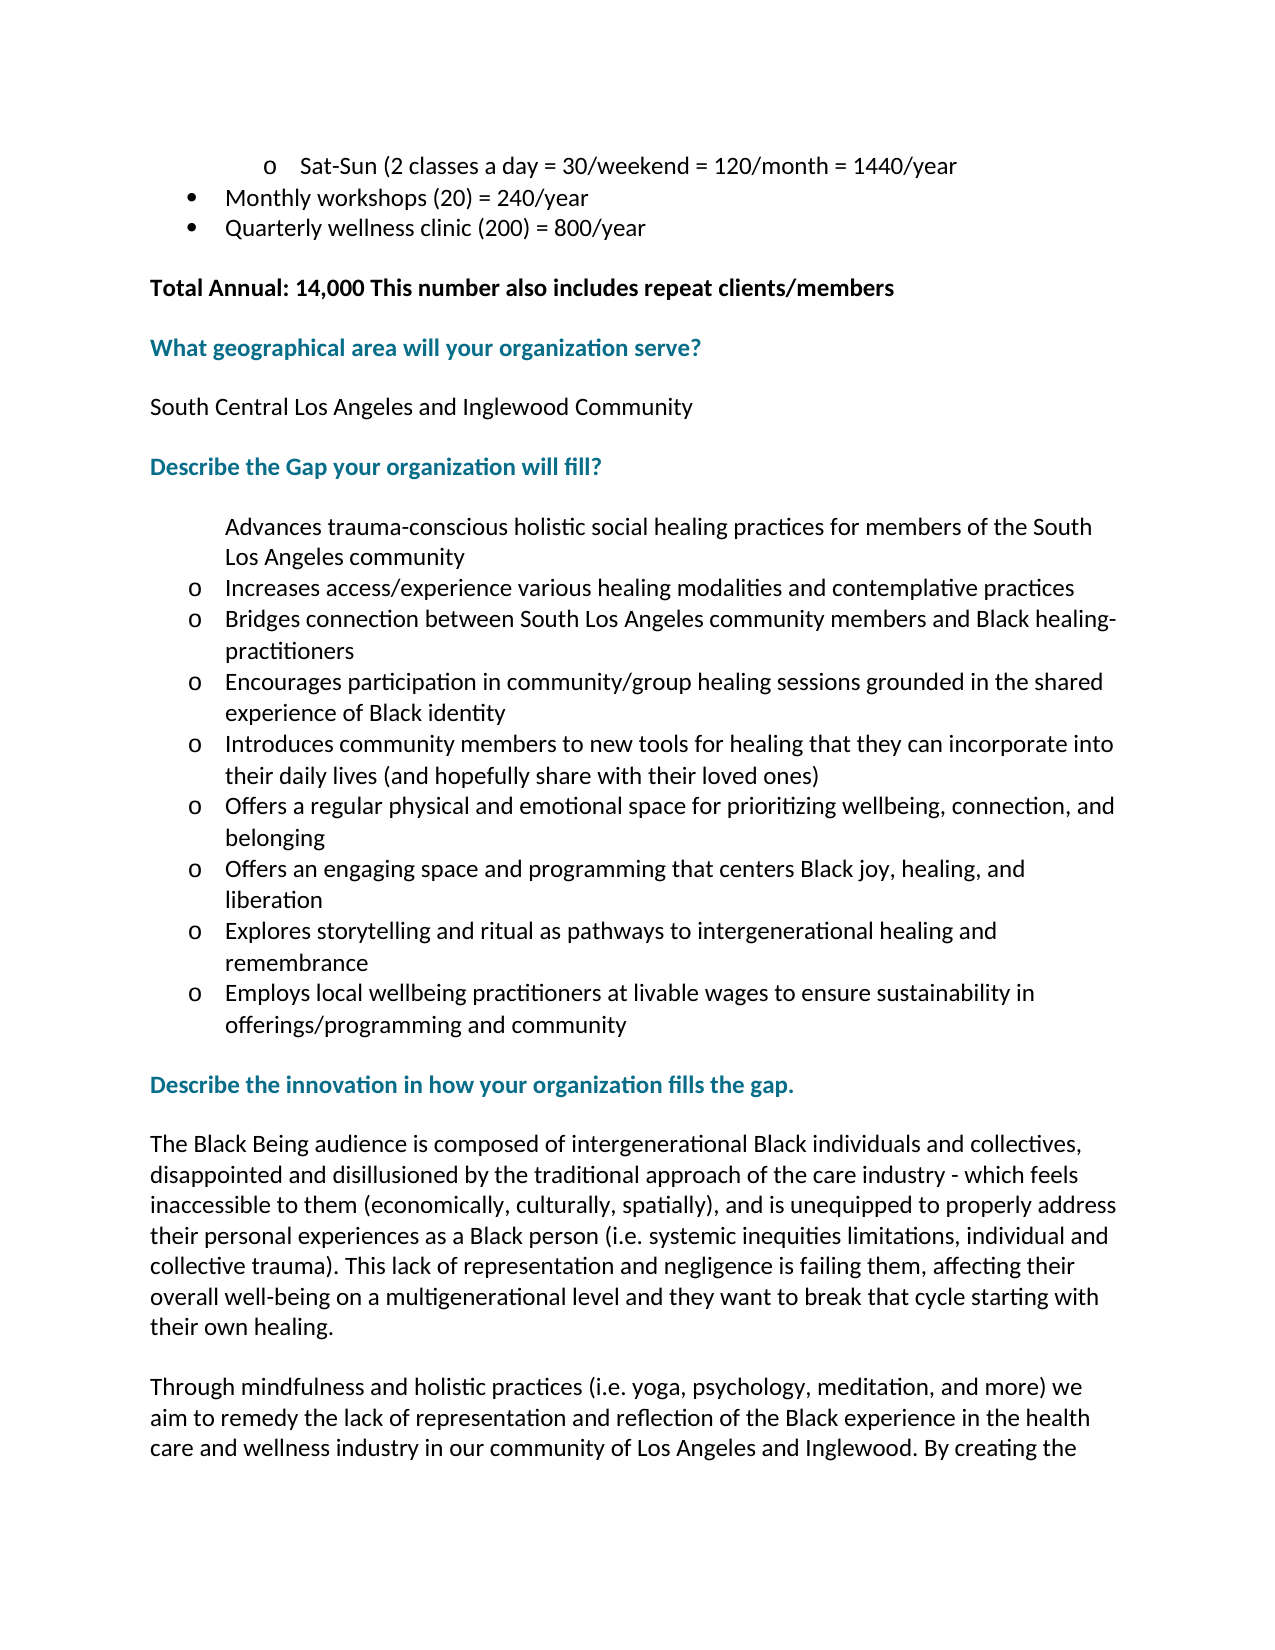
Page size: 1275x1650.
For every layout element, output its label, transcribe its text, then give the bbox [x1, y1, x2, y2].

list Bridges connection between South Los Angeles community members and Black healing-practitioners [187, 603, 1125, 666]
text The Black Being audience is composed of intergenerational Black individuals and collectives, disappointed and disillusioned by the traditional approach of the care industry - which feels inaccessible to them (economically, culturally, spatially), and is unequipped to properly address their personal experiences as a Black person (i.e. systemic inequities limitations, individual and collective trauma). This lack of representation and negligence is failing them, affecting their overall well-being on a multigenerational level and they want to break that cycle starting with their own healing. [150, 1128, 1125, 1342]
text What geographical area will your organization serve? [150, 332, 1125, 362]
list Quarterly wellness clinic (200) = 800/year [187, 212, 1125, 243]
text Describe the innovation in how your organization fills the gap. [150, 1069, 1125, 1099]
list Monthly workshops (20) = 240/year [187, 182, 1125, 212]
list Explores storytelling and ritual as pathways to intergenerational healing and remembrance [187, 915, 1125, 977]
list Offers a regular physical and emotional space for prioritizing wellbeing, connection, and belonging [187, 790, 1125, 853]
text Total Annual: 14,000 This number also includes repeat clients/members [150, 272, 1125, 302]
list Increases access/experience various healing modalities and contemplative practices [187, 572, 1125, 603]
list Advances trauma-conscious holistic social healing practices for members of the South Los Angeles community [225, 511, 1125, 572]
list Employs local wellbeing practitioners at livable wages to ensure sustainability in offerings/programming and community [187, 977, 1125, 1039]
list Encourages participation in community/group healing sessions grounded in the shared experience of Black identity [187, 666, 1125, 728]
list Sat-Sun (2 classes a day = 30/weekend = 120/month = 1440/year [262, 150, 1125, 182]
list Introduces community members to new tools for healing that they can incorporate into their daily lives (and hopefully share with their loved ones) [187, 728, 1125, 790]
list Offers an engaging space and programming that centers Black joy, healing, and liberation [187, 853, 1125, 915]
text Describe the Gap your organization will fill? [150, 451, 1125, 482]
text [150, 1371, 1125, 1463]
text South Central Los Angeles and Inglewood Community [150, 391, 1125, 422]
